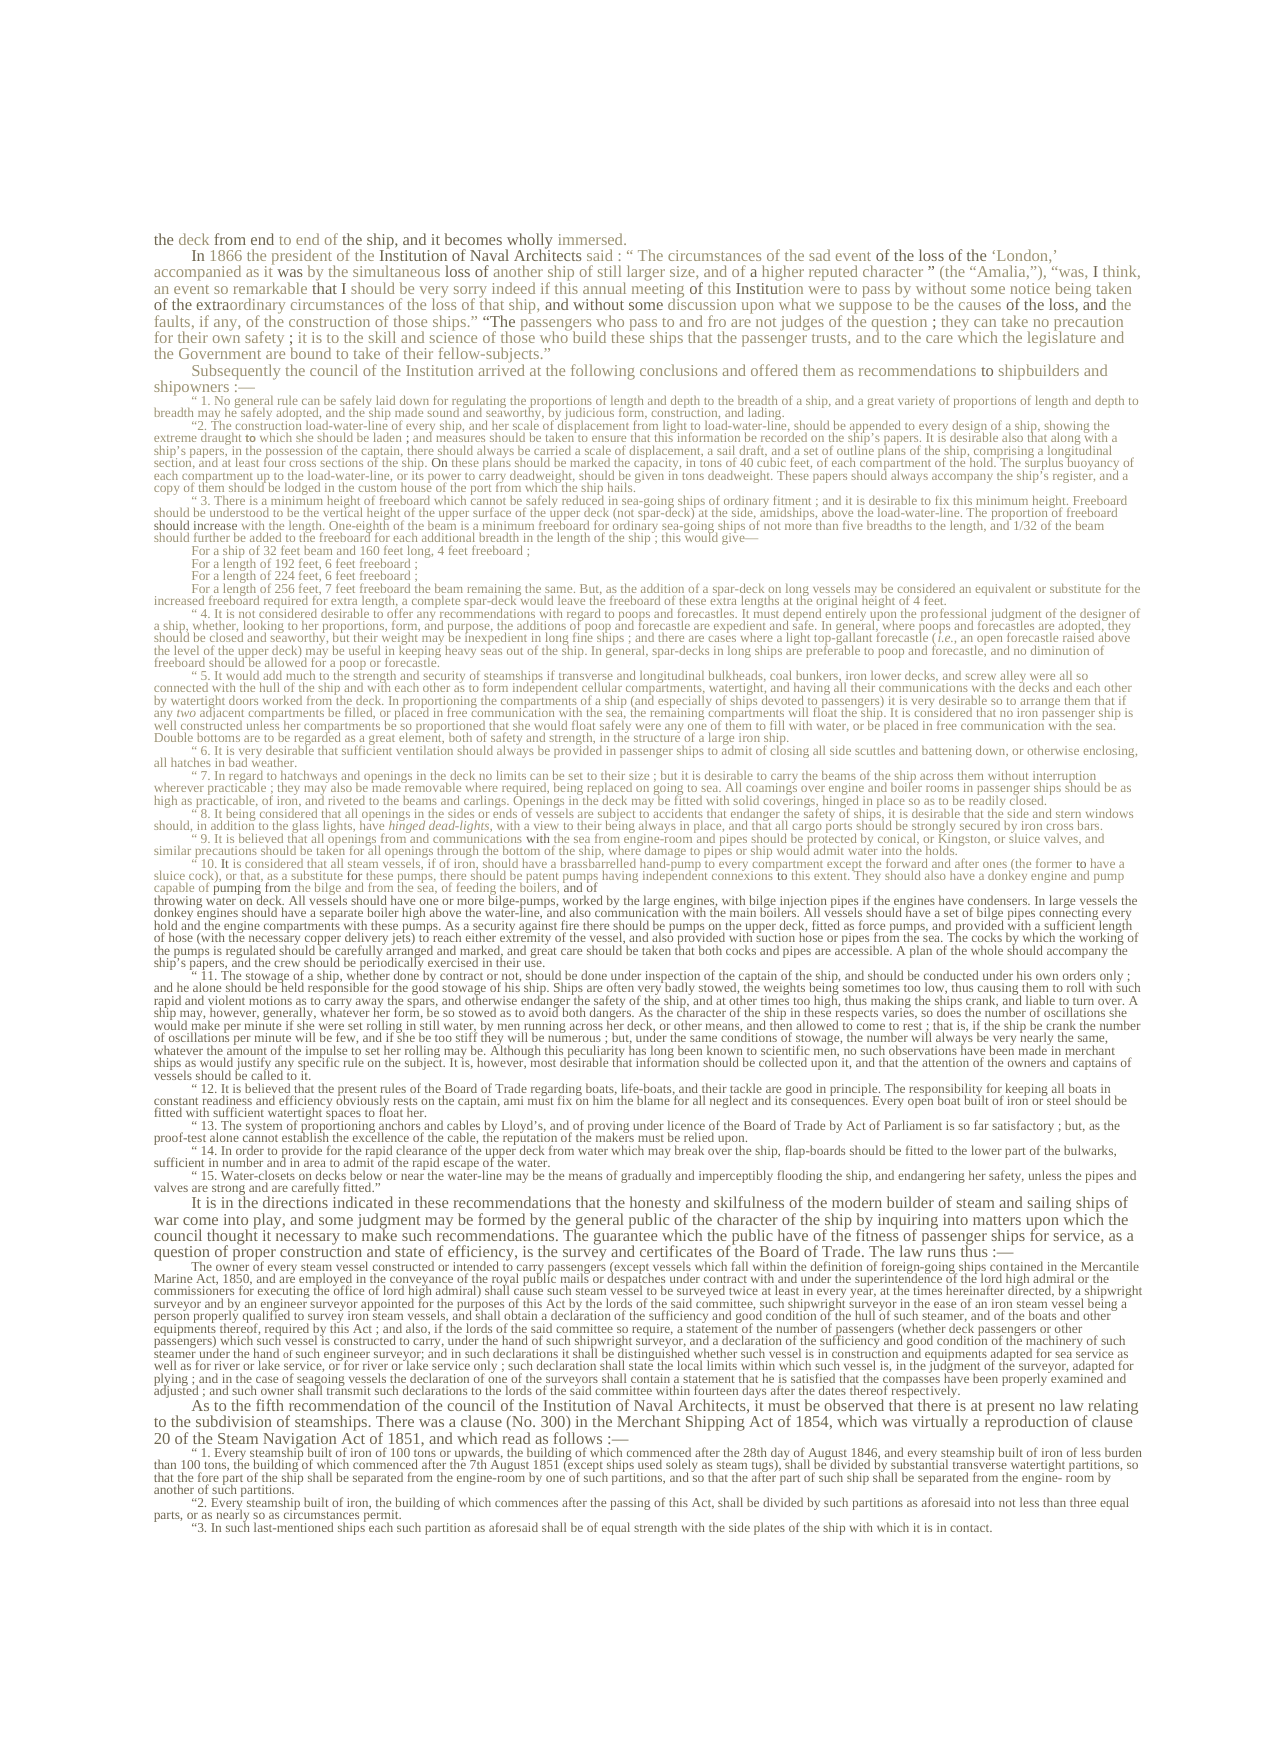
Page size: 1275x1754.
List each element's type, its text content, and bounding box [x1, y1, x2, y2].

text For a length of 256 feet, 7 feet freeboard the beam remaining the same. But, as the addition of a spar-deck on long vessels may be considered an equivalent or substitute for the increased freeboard required for extra length, a complete spar-deck would leave the freeboard of these extra lengths at the original height of 4 feet. [153, 583, 1143, 608]
text “ 11. The stowage of a ship, whether done by contract or not, should be done under inspection of the captain of the ship, and should be conducted under his own orders only ; and he alone should be held responsible for the good stowage of his ship. Ships are often very badly stowed, the weights being sometimes too low, thus causing them to roll with such rapid and violent motions as to carry away the spars, and otherwise endanger the safety of the ship, and at other times too high, thus making the ships crank, and liable to turn over. A ship may, however, generally, whatever her form, be so stowed as to avoid both dangers. As the character of the ship in these respects varies, so does the number of oscillations she would make per minute if she were set rolling in still water, by men running across her deck, or other means, and then allowed to come to rest ; that is, if the ship be crank the number of oscillations per minute will be few, and if she be too stiff they will be numerous ; but, under the same conditions of stowage, the number will always be very nearly the same, whatever the amount of the impulse to set her rolling may be. Although this peculiarity has long been known to scientific men, no such observations have been made in merchant ships as would justify any specific rule on the subject. It is, however, most desirable that information should be collected upon it, and that the attention of the owners and captains of vessels should be called to it. [153, 971, 1143, 1083]
text The owner of every steam vessel constructed or intended to carry passengers (except vessels which fall within the definition of foreign-going ships contained in the Mercantile Marine Act, 1850, and are employed in the conveyance of the royal public mails or despatches under contract with and under the superintendence of the lord high admiral or the commissioners for executing the office of lord high admiral) shall cause such steam vessel to be surveyed twice at least in every year, at the times hereinafter directed, by a shipwright surveyor and by an engineer surveyor appointed for the purposes of this Act by the lords of the said committee, such shipwright surveyor in the ease of an iron steam vessel being a person properly qualified to survey iron steam vessels, and shall obtain a declaration of the sufficiency and good condition of the hull of such steamer, and of the boats and other equipments thereof, required by this Act ; and also, if the lords of the said committee so require, a statement of the number of passengers (whether deck passengers or other passengers) which such vessel is constructed to carry, under the hand of such shipwright surveyor, and a declaration of the sufficiency and good condition of the machinery of such steamer under the hand of such engineer surveyor; and in such declarations it shall be distinguished whether such vessel is in construction and equipments adapted for sea service as well as for river or lake service, or for river or lake service only ; such declaration shall state the local limits within which such vessel is, in the judgment of the surveyor, adapted for plying ; and in the case of seagoing vessels the declaration of one of the surveyors shall contain a statement that he is satisfied that the compasses have been properly examined and adjusted ; and such owner shall transmit such declarations to the lords of the said committee within fourteen days after the dates thereof respectively. [153, 1261, 1143, 1399]
text “ 8. It being considered that all openings in the sides or ends of vessels are subject to accidents that endanger the safety of ships, it is desirable that the side and stern windows should, in addition to the glass lights, have hinged dead-lights, with a view to their being always in place, and that all cargo ports should be strongly secured by iron cross bars. [153, 808, 1143, 833]
text As to the fifth recommendation of the council of the Institution of Naval Architects, it must be observed that there is at present no law relating to the subdivision of steamships. There was a clause (No. 300) in the Merchant Shipping Act of 1854, which was virtually a reproduction of clause 20 of the Steam Navigation Act of 1851, and which read as follows :— [153, 1399, 1143, 1448]
text “ 1. Every steamship built of iron of 100 tons or upwards, the building of which commenced after the 28th day of August 1846, and every steamship built of iron of less burden than 100 tons, the building of which commenced after the 7th August 1851 (except ships used solely as steam tugs), shall be divided by substantial transverse watertight partitions, so that the fore part of the ship shall be separated from the engine-room by one of such partitions, and so that the after part of such ship shall be separated from the engine- room by another of such partitions. [153, 1448, 1143, 1498]
text For a length of 192 feet, 6 feet freeboard ; [153, 558, 1143, 571]
text In 1866 the president of the Institution of Naval Architects said : “ The circumstances of the sad event of the loss of the ‘London,’ accompanied as it was by the simultaneous loss of another ship of still larger size, and of a higher reputed character ” (the “Amalia,”), “was, I think, an event so remarkable that I should be very sorry indeed if this annual meeting of this Institution were to pass by without some notice being taken of the extraordinary circumstances of the loss of that ship, and without some discussion upon what we suppose to be the causes of the loss, and the faults, if any, of the construction of those ships.” “The passengers who pass to and fro are not judges of the question ; they can take no precaution for their own safety ; it is to the skill and science of those who build these ships that the passenger trusts, and to the care which the legislature and the Government are bound to take of their fellow-subjects.” [153, 249, 1143, 363]
text “ 7. In regard to hatchways and openings in the deck no limits can be set to their size ; but it is desirable to carry the beams of the ship across them without interruption wherever practicable ; they may also be made removable where required, being replaced on going to sea. All coamings over engine and boiler rooms in passenger ships should be as high as practicable, of iron, and riveted to the beams and carlings. Openings in the deck may be fitted with solid coverings, hinged in place so as to be readily closed. [153, 771, 1143, 808]
text It is in the directions indicated in these recommendations that the honesty and skilfulness of the modern builder of steam and sailing ships of war come into play, and some judgment may be formed by the general public of the character of the ship by inquiring into matters upon which the council thought it necessary to make such recommendations. The guarantee which the public have of the fitness of passenger ships for service, as a question of proper construction and state of efficiency, is the survey and certificates of the Board of Trade. The law runs thus :— [153, 1196, 1143, 1261]
text “ 15. Water-closets on decks below or near the water-line may be the means of gradually and imperceptibly flooding the ship, and endangering her safety, unless the pipes and valves are strong and are carefully fitted.” [153, 1171, 1143, 1196]
text the deck from end to end of the ship, and it becomes wholly immersed. [153, 233, 1143, 249]
text “ 1. No general rule can be safely laid down for regulating the proportions of length and depth to the breadth of a ship, and a great variety of proportions of length and depth to breadth may he safely adopted, and the ship made sound and seaworthy, by judicious form, construction, and lading. [153, 396, 1143, 421]
text Subsequently the council of the Institution arrived at the following conclusions and offered them as recommendations to shipbuilders and shipowners :— [153, 363, 1143, 396]
text “ 9. It is believed that all openings from and communications with the sea from engine-room and pipes should be protected by conical, or Kingston, or sluice valves, and similar precautions should be taken for all openings through the bottom of the ship, where damage to pipes or ship would admit water into the holds. [153, 833, 1143, 858]
text “ 13. The system of proportioning anchors and cables by Lloyd’s, and of proving under licence of the Board of Trade by Act of Parliament is so far satisfactory ; but, as the proof-test alone cannot establish the excellence of the cable, the reputation of the makers must be relied upon. [153, 1121, 1143, 1146]
text “ 3. There is a minimum height of freeboard which cannot be safely reduced in sea-going ships of ordinary fitment ; and it is desirable to fix this minimum height. Freeboard should be understood to be the vertical height of the upper surface of the upper deck (not spar-deck) at the side, amidships, above the load-water-line. The proportion of freeboard should increase with the length. One-eighth of the beam is a minimum freeboard for ordinary sea-going ships of not more than five breadths to the length, and 1/32 of the beam should further be added to the freeboard for each additional breadth in the length of the ship ; this would give— [153, 496, 1143, 546]
text “ 5. It would add much to the strength and security of steamships if transverse and longitudinal bulkheads, coal bunkers, iron lower decks, and screw alley were all so connected with the hull of the ship and with each other as to form independent cellular compartments, watertight, and having all their communications with the decks and each other by watertight doors worked from the deck. In proportioning the compartments of a ship (and especially of ships devoted to passengers) it is very desirable so to arrange them that if any two adjacent compartments be filled, or placed in free communication with the sea, the remaining compartments will float the ship. It is considered that no iron passenger ship is well constructed unless her compartments be so proportioned that she would float safely were any one of them to fill with water, or be placed in free communication with the sea. Double bottoms are to be regarded as a great element, both of safety and strength, in the structure of a large iron ship. [153, 671, 1143, 746]
text “2. The construction load-water-line of every ship, and her scale of displacement from light to load-water-line, should be appended to every design of a ship, showing the extreme draught to which she should be laden ; and measures should be taken to ensure that this information be recorded on the ship’s papers. It is desirable also that along with a ship’s papers, in the possession of the captain, there should always be carried a scale of displacement, a sail draft, and a set of outline plans of the ship, comprising a longitudinal section, and at least four cross sections of the ship. On these plans should be marked the capacity, in tons of 40 cubic feet, of each compartment of the hold. The surplus buoyancy of each compartment up to the load-water-line, or its power to carry deadweight, should be given in tons deadweight. These papers should always accompany the ship’s register, and a copy of them should be lodged in the custom house of the port from which the ship hails. [153, 421, 1143, 496]
text throwing water on deck. All vessels should have one or more bilge-pumps, worked by the large engines, with bilge injection pipes if the engines have condensers. In large vessels the donkey engines should have a separate boiler high above the water-line, and also communication with the main boilers. All vessels should have a set of bilge pipes connecting every hold and the engine compartments with these pumps. As a security against fire there should be pumps on the upper deck, fitted as force pumps, and provided with a sufficient length of hose (with the necessary copper delivery jets) to reach either extremity of the vessel, and also provided with suction hose or pipes from the sea. The cocks by which the working of the pumps is regulated should be carefully arranged and marked, and great care should be taken that both cocks and pipes are accessible. A plan of the whole should accompany the ship’s papers, and the crew should be periodically exercised in their use. [153, 896, 1143, 971]
text “ 12. It is believed that the present rules of the Board of Trade regarding boats, life-boats, and their tackle are good in principle. The responsibility for keeping all boats in constant readiness and efficiency obviously rests on the captain, ami must fix on him the blame for all neglect and its consequences. Every open boat built of iron or steel should be fitted with sufficient watertight spaces to float her. [153, 1083, 1143, 1121]
text “ 10. It is considered that all steam vessels, if of iron, should have a brassbarrelled hand-pump to every compartment except the forward and after ones (the former to have a sluice cock), or that, as a substitute for these pumps, there should be patent pumps having independent connexions to this extent. They should also have a donkey engine and pump capable of pumping from the bilge and from the sea, of feeding the boilers, and of [153, 858, 1143, 896]
text “2. Every steamship built of iron, the building of which commences after the passing of this Act, shall be divided by such partitions as aforesaid into not less than three equal parts, or as nearly so as circumstances permit. [153, 1498, 1143, 1523]
text “ 4. It is not considered desirable to offer any recommendations with regard to poops and forecastles. It must depend entirely upon the professional judgment of the designer of a ship, whether, looking to her proportions, form, and purpose, the additions of poop and forecastle are expedient and safe. In general, where poops and forecastles are adopted, they should be closed and seaworthy, but their weight may be inexpedient in long fine ships ; and there are cases where a light top-gallant forecastle (i.e., an open forecastle raised above the level of the upper deck) may be useful in keeping heavy seas out of the ship. In general, spar-decks in long ships are preferable to poop and forecastle, and no diminution of freeboard should be allowed for a poop or forecastle. [153, 608, 1143, 671]
text “ 14. In order to provide for the rapid clearance of the upper deck from water which may break over the ship, flap-boards should be fitted to the lower part of the bulwarks, sufficient in number and in area to admit of the rapid escape of the water. [153, 1146, 1143, 1171]
text “ 6. It is very desirable that sufficient ventilation should always be provided in passenger ships to admit of closing all side scuttles and battening down, or otherwise enclosing, all hatches in bad weather. [153, 746, 1143, 771]
